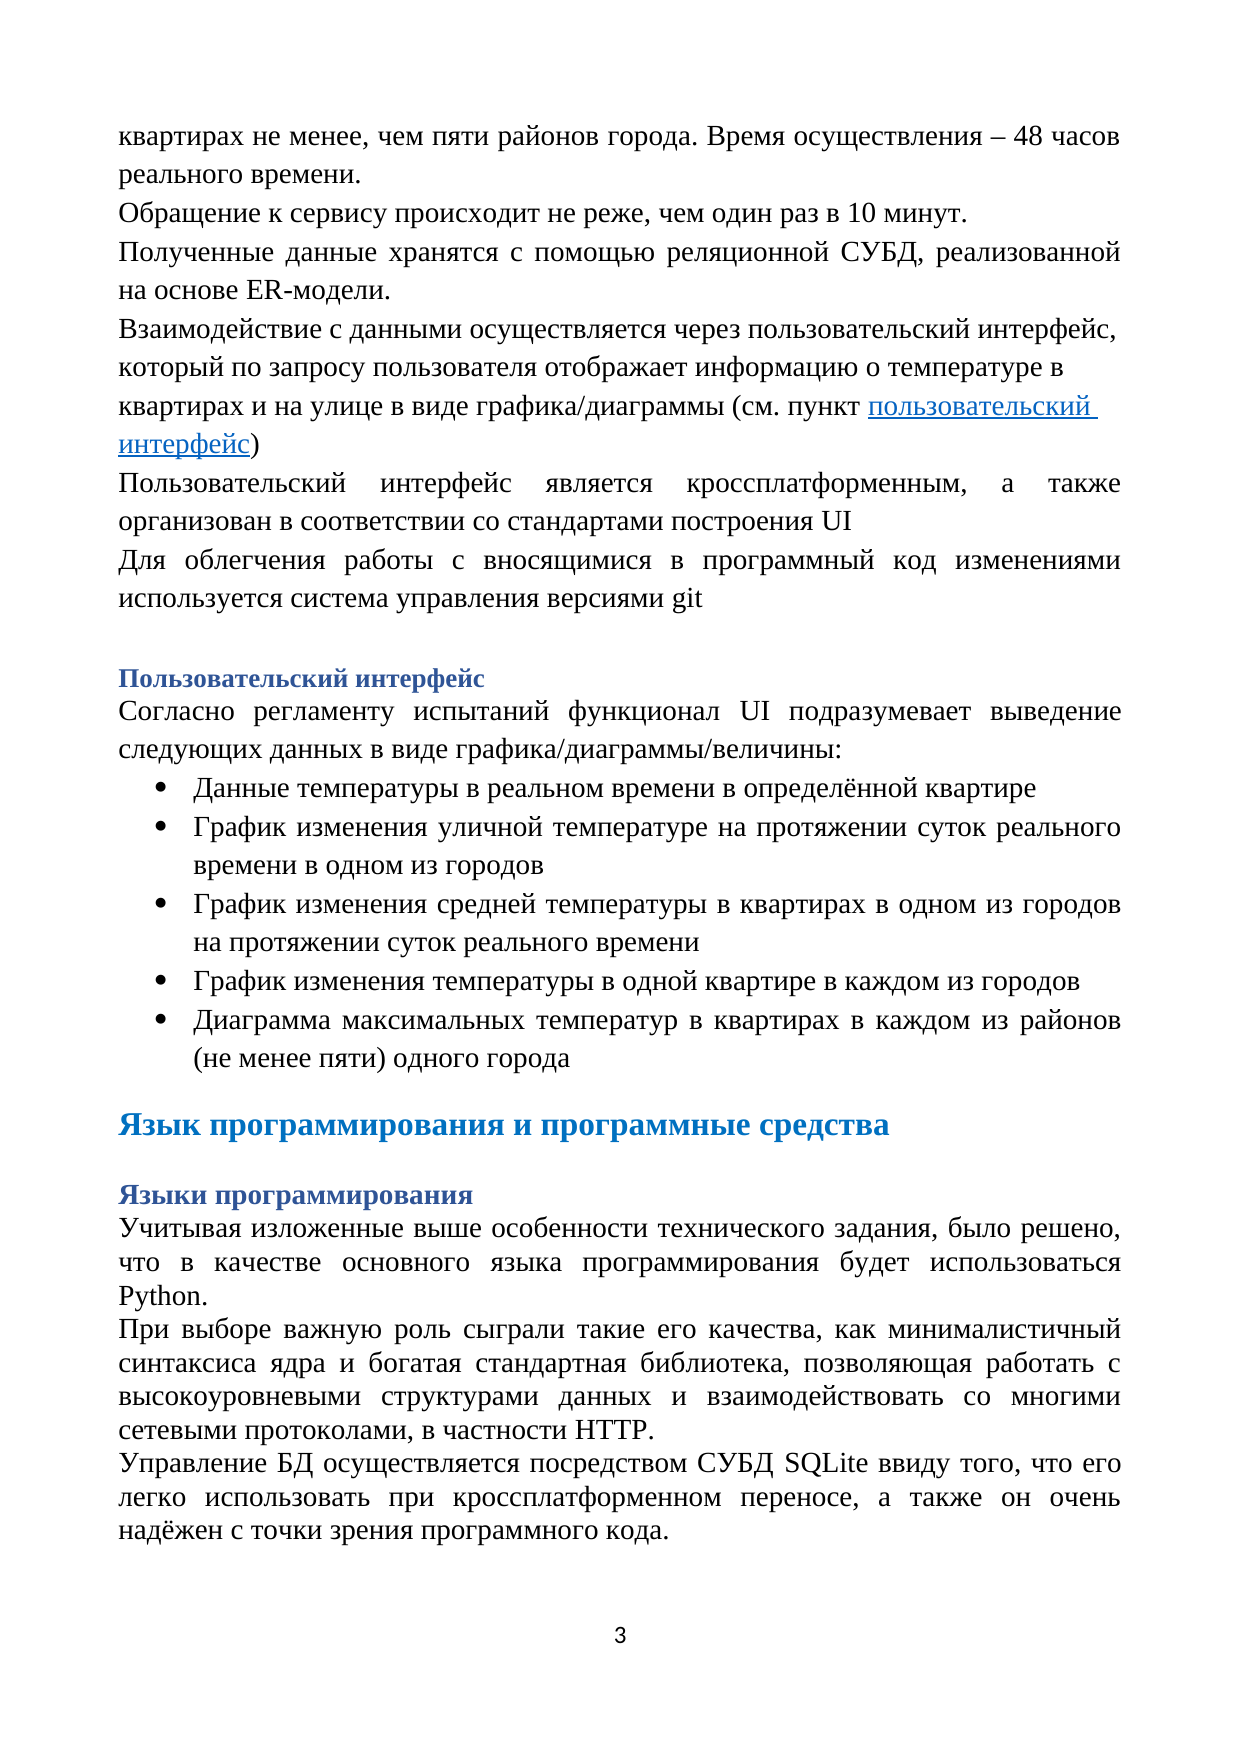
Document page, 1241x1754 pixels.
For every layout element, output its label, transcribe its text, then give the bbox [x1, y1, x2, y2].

subtitle Пользовательский интерфейс [118, 662, 1122, 693]
list График изменения средней температуры в квартирах в одном из городов на протяжении суток реального времени [156, 886, 1122, 958]
text При выборе важную роль сыграли такие его качества, как минималистичный синтаксиса ядра и богатая стандартная библиотека, позволяющая работать с высокоуровневыми структурами данных и взаимодействовать со многими сетевыми протоколами, в частности HTTP. [118, 1311, 1122, 1445]
text Пользовательский интерфейс является кроссплатформенным, а также организован в соответствии со стандартами построения UI [118, 465, 1122, 537]
subtitle Язык программирования и программные средства [118, 1104, 1122, 1142]
list Диаграмма максимальных температур в квартирах в каждом из районов (не менее пяти) одного города [156, 1002, 1122, 1074]
list Данные температуры в реальном времени в определённой квартире [156, 770, 1122, 804]
text Управление БД осуществляется посредством СУБД SQLite ввиду того, что его легко использовать при кроссплатформенном переносе, а также он очень надёжен с точки зрения программного кода. [118, 1445, 1122, 1546]
list График изменения уличной температуре на протяжении суток реального времени в одном из городов [156, 809, 1122, 881]
text Для облегчения работы с вносящимися в программный код изменениями используется система управления версиями git [118, 542, 1122, 614]
text Согласно регламенту испытаний функционал UI подразумевает выведение следующих данных в виде графика/диаграммы/величины: [118, 693, 1122, 765]
list График изменения температуры в одной квартире в каждом из городов [156, 963, 1122, 997]
text Обращение к сервису происходит не реже, чем один раз в 10 минут. [118, 195, 1122, 229]
subtitle Языки программирования [118, 1177, 1122, 1211]
text Полученные данные хранятся с помощью реляционной СУБД, реализованной на основе ER-модели. [118, 234, 1122, 306]
text Учитывая изложенные выше особенности технического задания, было решено, что в качестве основного языка программирования будет использоваться Python. [118, 1211, 1122, 1311]
text Взаимодействие с данными осуществляется через пользовательский интерфейс, который по запросу пользователя отображает информацию о температуре в квартирах и на улице в виде графика/диаграммы (см. пункт пользовательский интерфейс) [118, 311, 1122, 460]
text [118, 118, 1122, 190]
